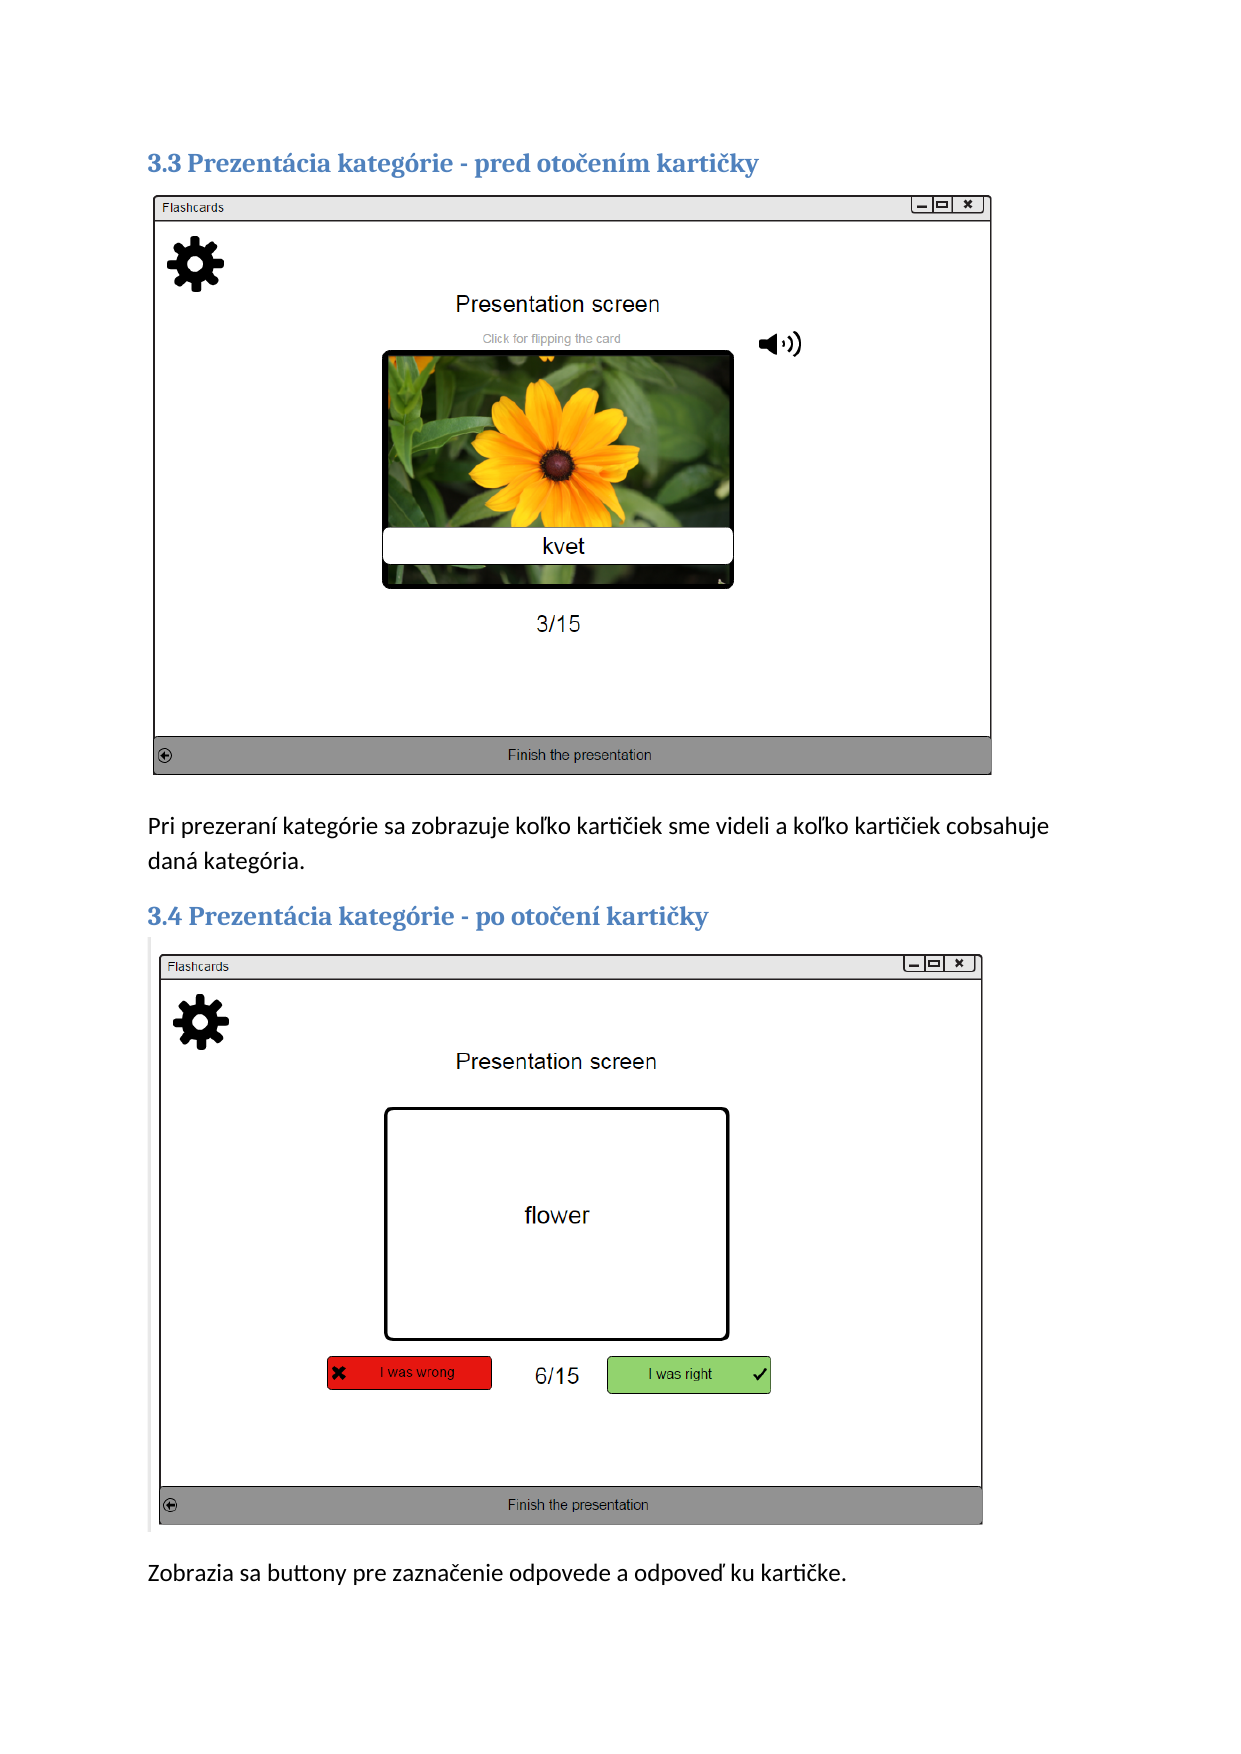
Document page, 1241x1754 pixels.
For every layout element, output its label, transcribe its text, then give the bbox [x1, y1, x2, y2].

text Zobrazia sa buttony pre zaznačenie odpovede a odpoveď ku kartičke. [148, 1557, 1093, 1587]
subtitle 3.4 Prezentácia kategórie - po otočení kartičky [148, 901, 1093, 932]
picture [147, 937, 997, 1532]
subtitle 3.3 Prezentácia kategórie - pred otočením kartičky [148, 148, 1093, 179]
picture [147, 183, 1009, 786]
text Pri prezeraní kategórie sa zobrazuje koľko kartičiek sme videli a koľko kartičiek cobsahuje daná kategória. [148, 810, 1093, 876]
